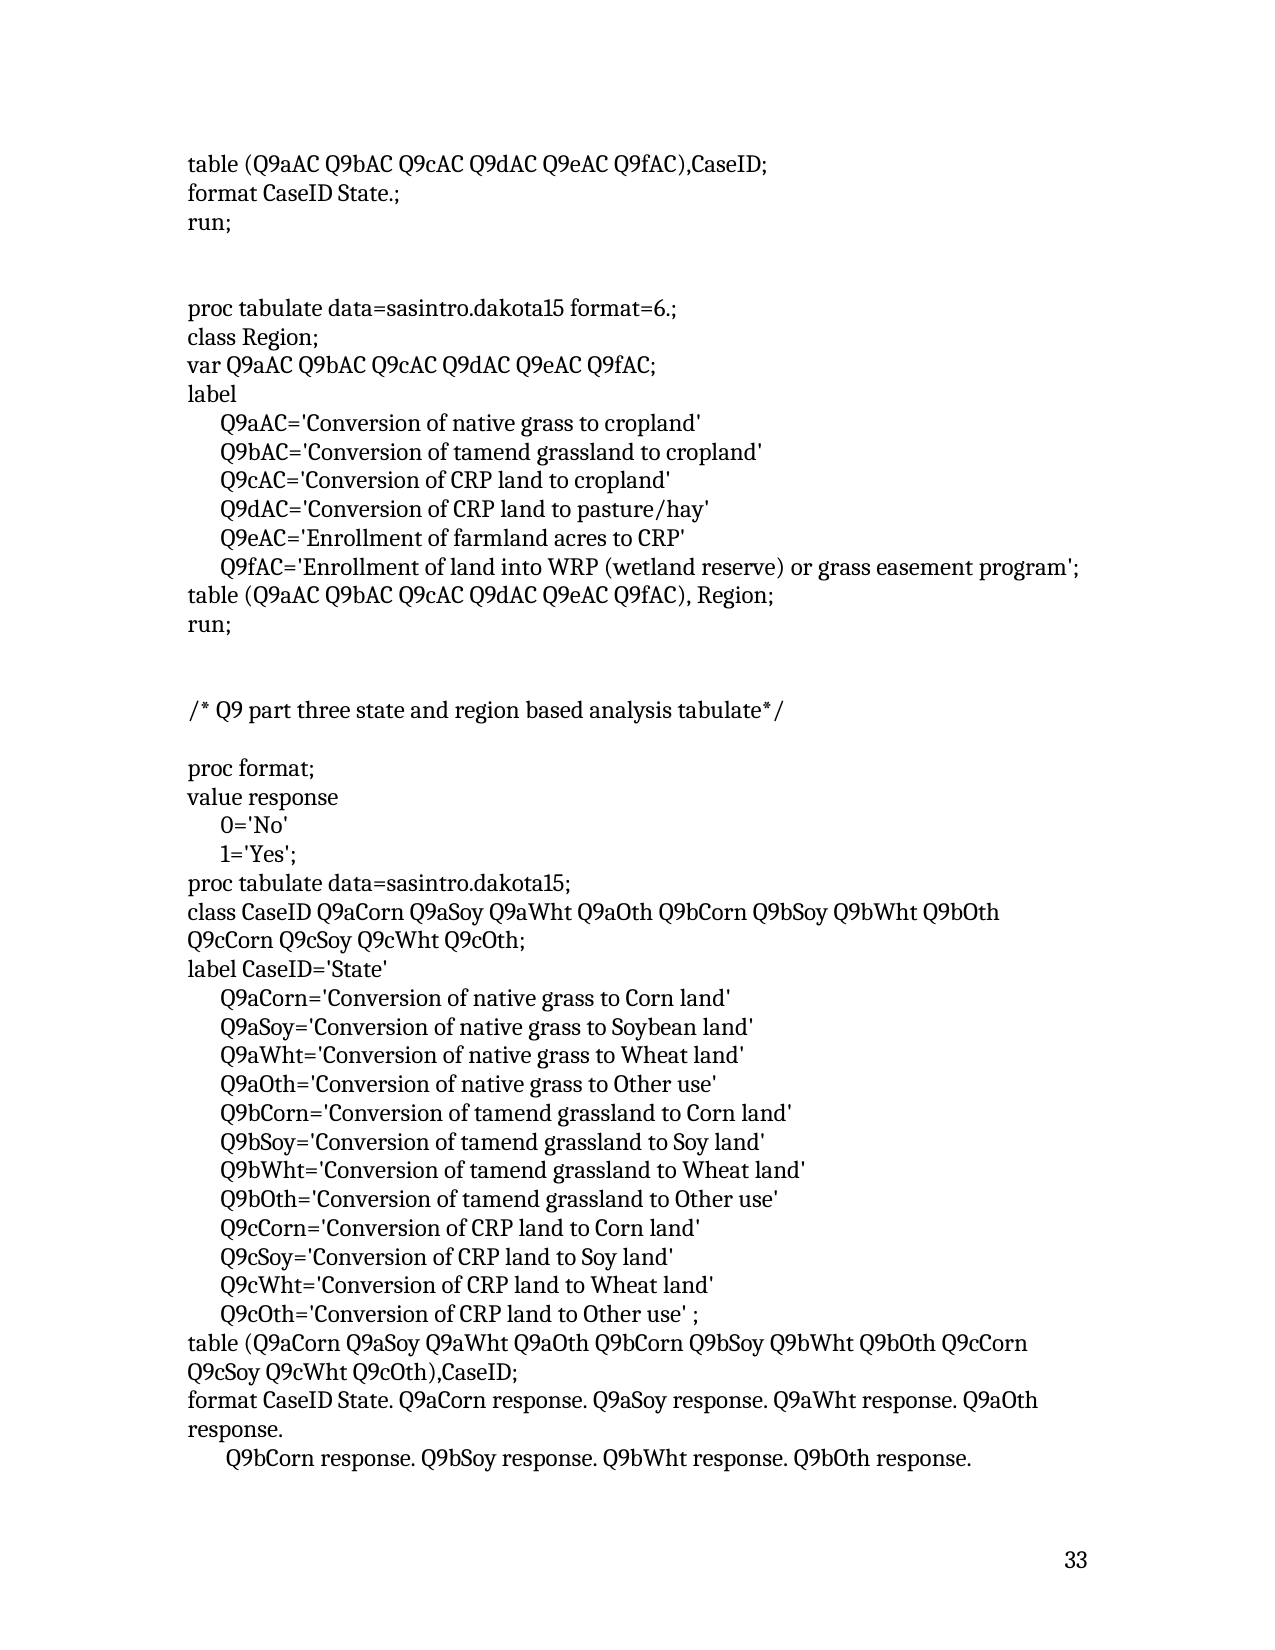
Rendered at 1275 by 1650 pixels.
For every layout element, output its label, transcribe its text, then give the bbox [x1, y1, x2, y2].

text proc tabulate data=sasintro.dakota15; [187, 869, 1087, 897]
text table (Q9aCorn Q9aSoy Q9aWht Q9aOth Q9bCorn Q9bSoy Q9bWht Q9bOth Q9cCorn Q9cSoy Q9cWht Q9cOth),CaseID; [187, 1329, 1087, 1386]
text Q9cCorn='Conversion of CRP land to Corn land' [187, 1214, 1087, 1242]
text 0='No' [187, 811, 1087, 840]
text format CaseID State.; [187, 179, 1087, 207]
text Q9aCorn='Conversion of native grass to Corn land' [187, 984, 1087, 1012]
text value response [187, 782, 1087, 811]
text Q9fAC='Enrollment of land into WRP (wetland reserve) or grass easement program'; [187, 552, 1087, 581]
text class Region; [187, 322, 1087, 351]
text run; [187, 610, 1087, 639]
text Q9cOth='Conversion of CRP land to Other use' ; [187, 1300, 1087, 1329]
text Q9bSoy='Conversion of tamend grassland to Soy land' [187, 1127, 1087, 1156]
text /* Q9 part three state and region based analysis tabulate*/ [187, 696, 1087, 725]
text Q9bAC='Conversion of tamend grassland to cropland' [187, 437, 1087, 466]
text 1='Yes'; [187, 840, 1087, 869]
text class CaseID Q9aCorn Q9aSoy Q9aWht Q9aOth Q9bCorn Q9bSoy Q9bWht Q9bOth Q9cCorn Q9cSoy Q9cWht Q9cOth; [187, 897, 1087, 955]
text label CaseID='State' [187, 955, 1087, 984]
text format CaseID State. Q9aCorn response. Q9aSoy response. Q9aWht response. Q9aOth response. [187, 1386, 1087, 1444]
text var Q9aAC Q9bAC Q9cAC Q9dAC Q9eAC Q9fAC; [187, 351, 1087, 380]
text table (Q9aAC Q9bAC Q9cAC Q9dAC Q9eAC Q9fAC),CaseID; [187, 150, 1087, 179]
text Q9aSoy='Conversion of native grass to Soybean land' [187, 1012, 1087, 1041]
text Q9aAC='Conversion of native grass to cropland' [187, 409, 1087, 437]
text table (Q9aAC Q9bAC Q9cAC Q9dAC Q9eAC Q9fAC), Region; [187, 581, 1087, 610]
text proc format; [187, 754, 1087, 782]
text Q9bOth='Conversion of tamend grassland to Other use' [187, 1185, 1087, 1214]
text Q9cWht='Conversion of CRP land to Wheat land' [187, 1271, 1087, 1300]
text Q9cSoy='Conversion of CRP land to Soy land' [187, 1242, 1087, 1271]
text run; [187, 207, 1087, 236]
text Q9dAC='Conversion of CRP land to pasture/hay' [187, 495, 1087, 524]
text Q9aOth='Conversion of native grass to Other use' [187, 1070, 1087, 1099]
text Q9bCorn='Conversion of tamend grassland to Corn land' [187, 1099, 1087, 1127]
text Q9aWht='Conversion of native grass to Wheat land' [187, 1041, 1087, 1070]
text label [187, 380, 1087, 409]
text Q9cAC='Conversion of CRP land to cropland' [187, 466, 1087, 495]
text proc tabulate data=sasintro.dakota15 format=6.; [187, 294, 1087, 322]
text Q9bWht='Conversion of tamend grassland to Wheat land' [187, 1156, 1087, 1185]
text Q9eAC='Enrollment of farmland acres to CRP' [187, 524, 1087, 552]
text Q9bCorn response. Q9bSoy response. Q9bWht response. Q9bOth response. [187, 1444, 1087, 1472]
